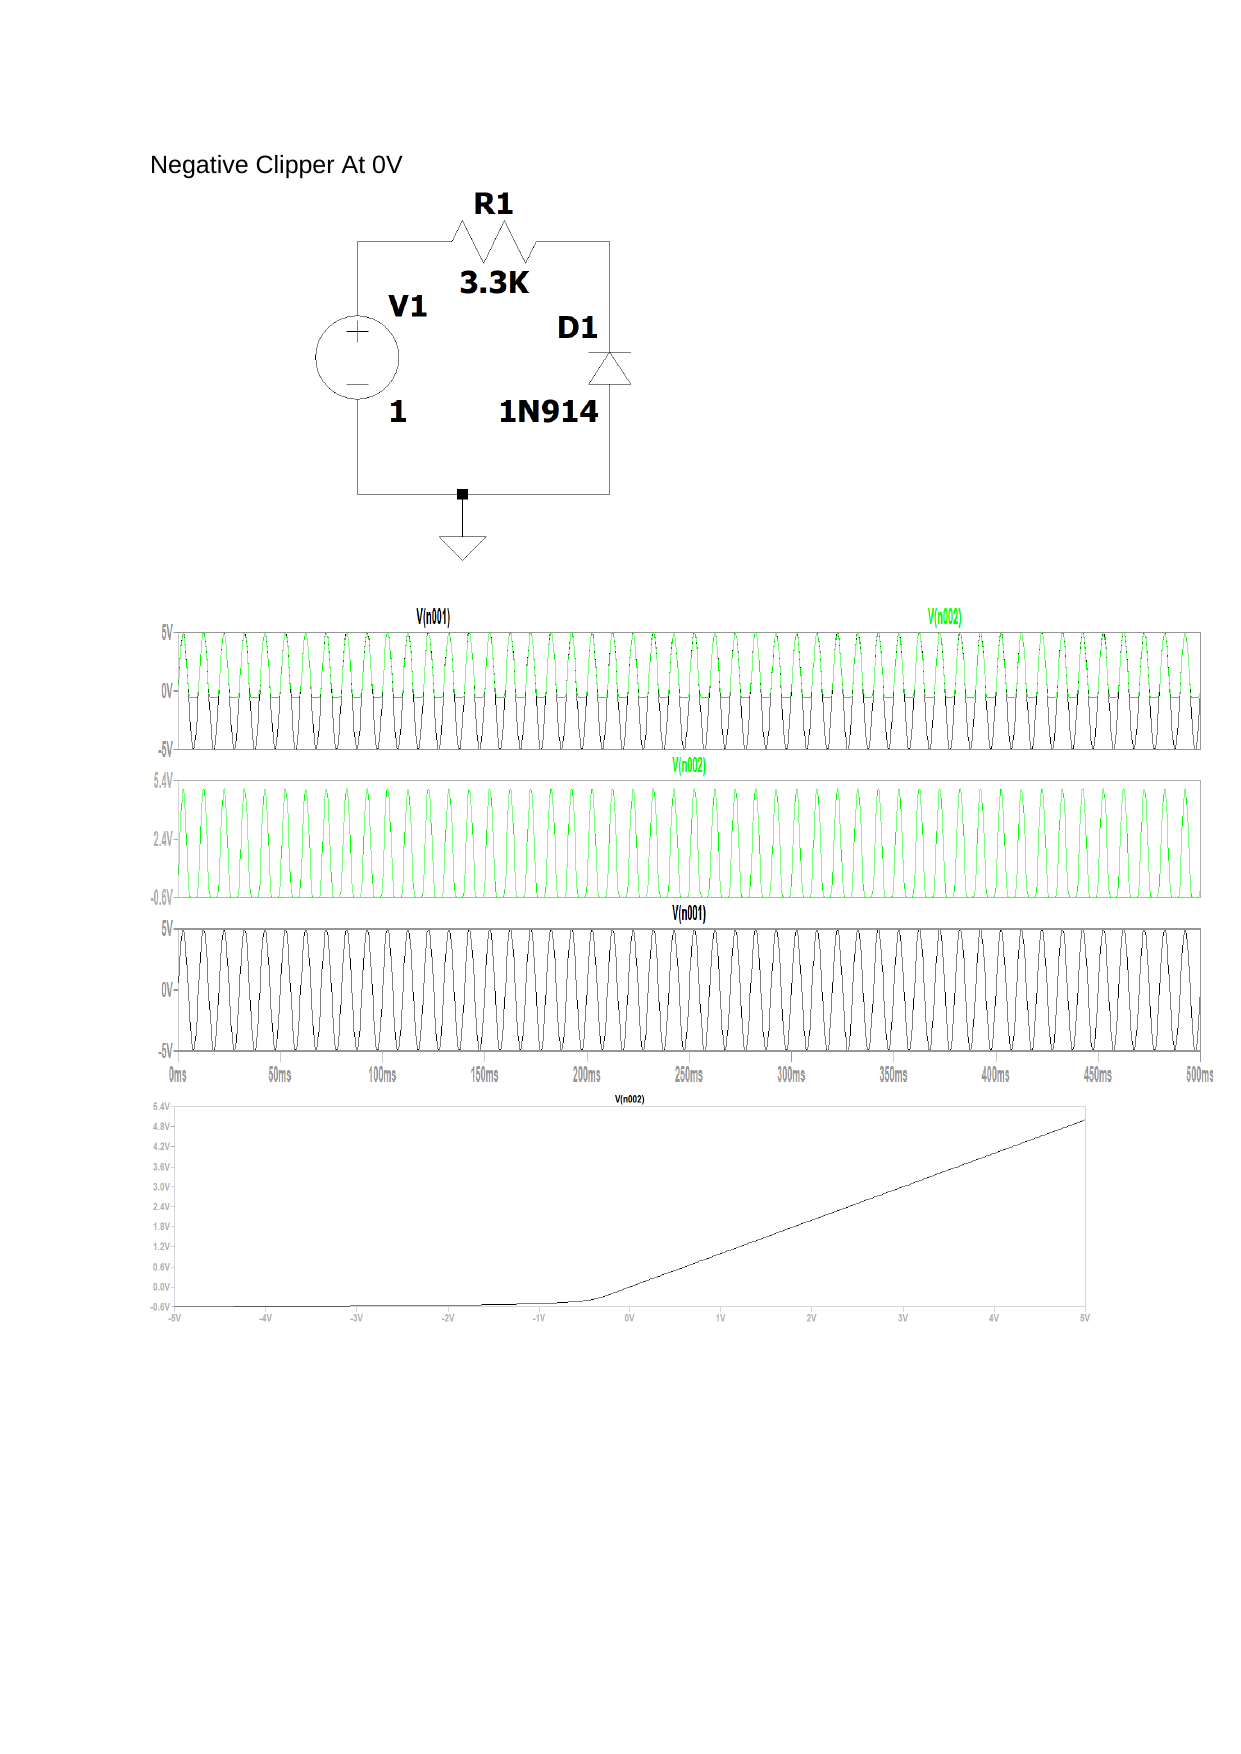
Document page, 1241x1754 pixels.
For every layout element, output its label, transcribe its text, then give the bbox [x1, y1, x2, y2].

picture [150, 605, 1213, 1090]
picture [306, 183, 661, 571]
picture [150, 1093, 1091, 1325]
text Negative Clipper At 0V [150, 150, 1090, 179]
